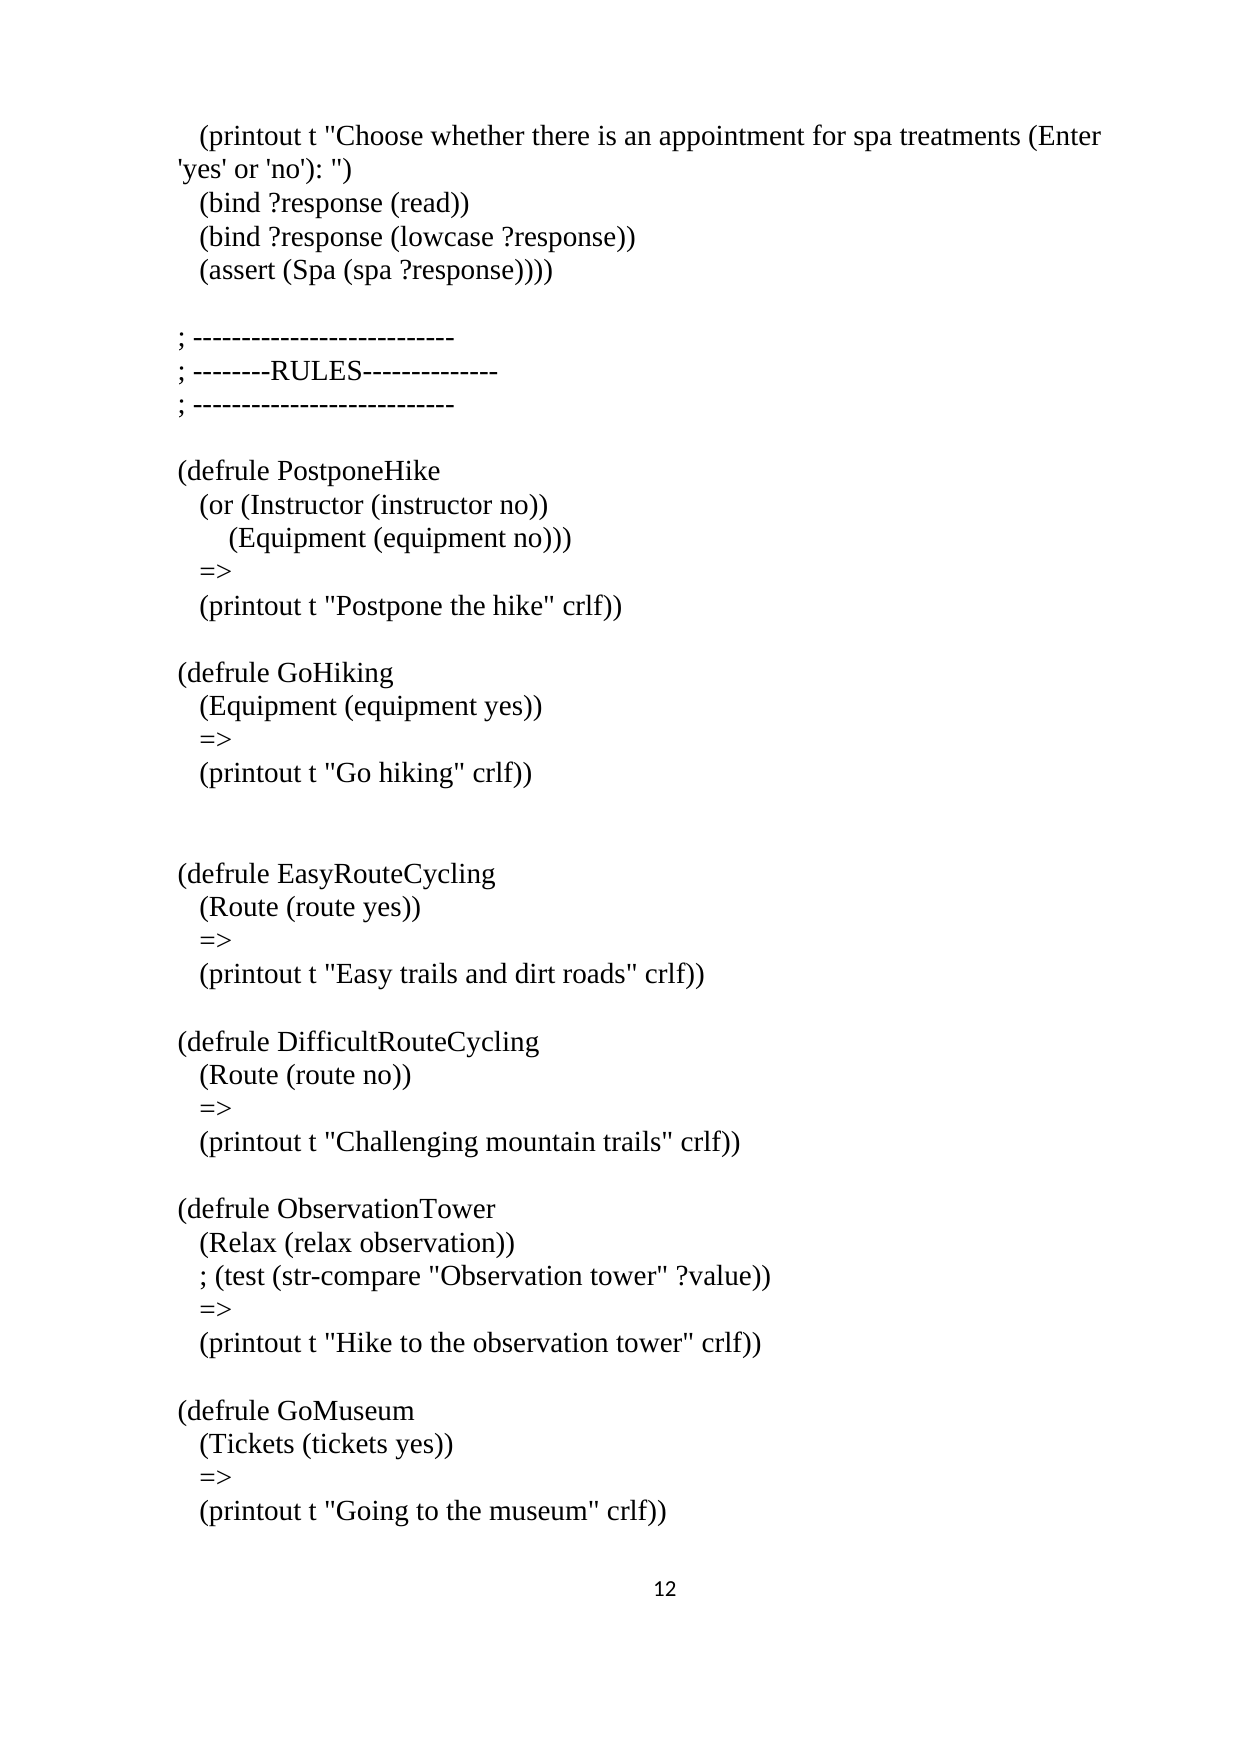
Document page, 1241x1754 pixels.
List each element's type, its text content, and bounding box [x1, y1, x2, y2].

text (printout t "Challenging mountain trails" crlf)) [177, 1124, 1152, 1158]
text (printout t "Postpone the hike" crlf)) [177, 588, 1152, 621]
text (bind ?response (lowcase ?response)) [177, 219, 1152, 252]
text (bind ?response (read)) [177, 185, 1152, 219]
text (printout t "Going to the museum" crlf)) [177, 1493, 1152, 1527]
text (printout t "Easy trails and dirt roads" crlf)) [177, 957, 1152, 990]
text ; --------RULES-------------- [177, 353, 1152, 386]
text (defrule PostponeHike [177, 453, 1152, 487]
text (Route (route no)) [177, 1057, 1152, 1091]
text (defrule EasyRouteCycling [177, 856, 1152, 889]
text => [177, 1460, 1152, 1493]
text => [177, 554, 1152, 588]
text => [177, 1091, 1152, 1124]
text (defrule DifficultRouteCycling [177, 1024, 1152, 1057]
text (Route (route yes)) [177, 889, 1152, 923]
text (or (Instructor (instructor no)) [177, 487, 1152, 521]
text (printout t "Choose whether there is an appointment for spa treatments (Enter 'yes' or 'no'): ") [177, 118, 1152, 185]
text => [177, 722, 1152, 755]
text (printout t "Go hiking" crlf)) [177, 755, 1152, 789]
text (Relax (relax observation)) [177, 1225, 1152, 1258]
text ; --------------------------- [177, 386, 1152, 420]
text (Tickets (tickets yes)) [177, 1426, 1152, 1460]
text (defrule GoHiking [177, 655, 1152, 688]
text ; --------------------------- [177, 319, 1152, 353]
text (defrule GoMuseum [177, 1393, 1152, 1426]
text (Equipment (equipment no))) [177, 521, 1152, 554]
text (defrule ObservationTower [177, 1191, 1152, 1225]
text ; (test (str-compare "Observation tower" ?value)) [177, 1258, 1152, 1292]
text (assert (Spa (spa ?response)))) [177, 252, 1152, 286]
text => [177, 1292, 1152, 1326]
text (printout t "Hike to the observation tower" crlf)) [177, 1326, 1152, 1359]
text => [177, 923, 1152, 957]
text (Equipment (equipment yes)) [177, 688, 1152, 722]
